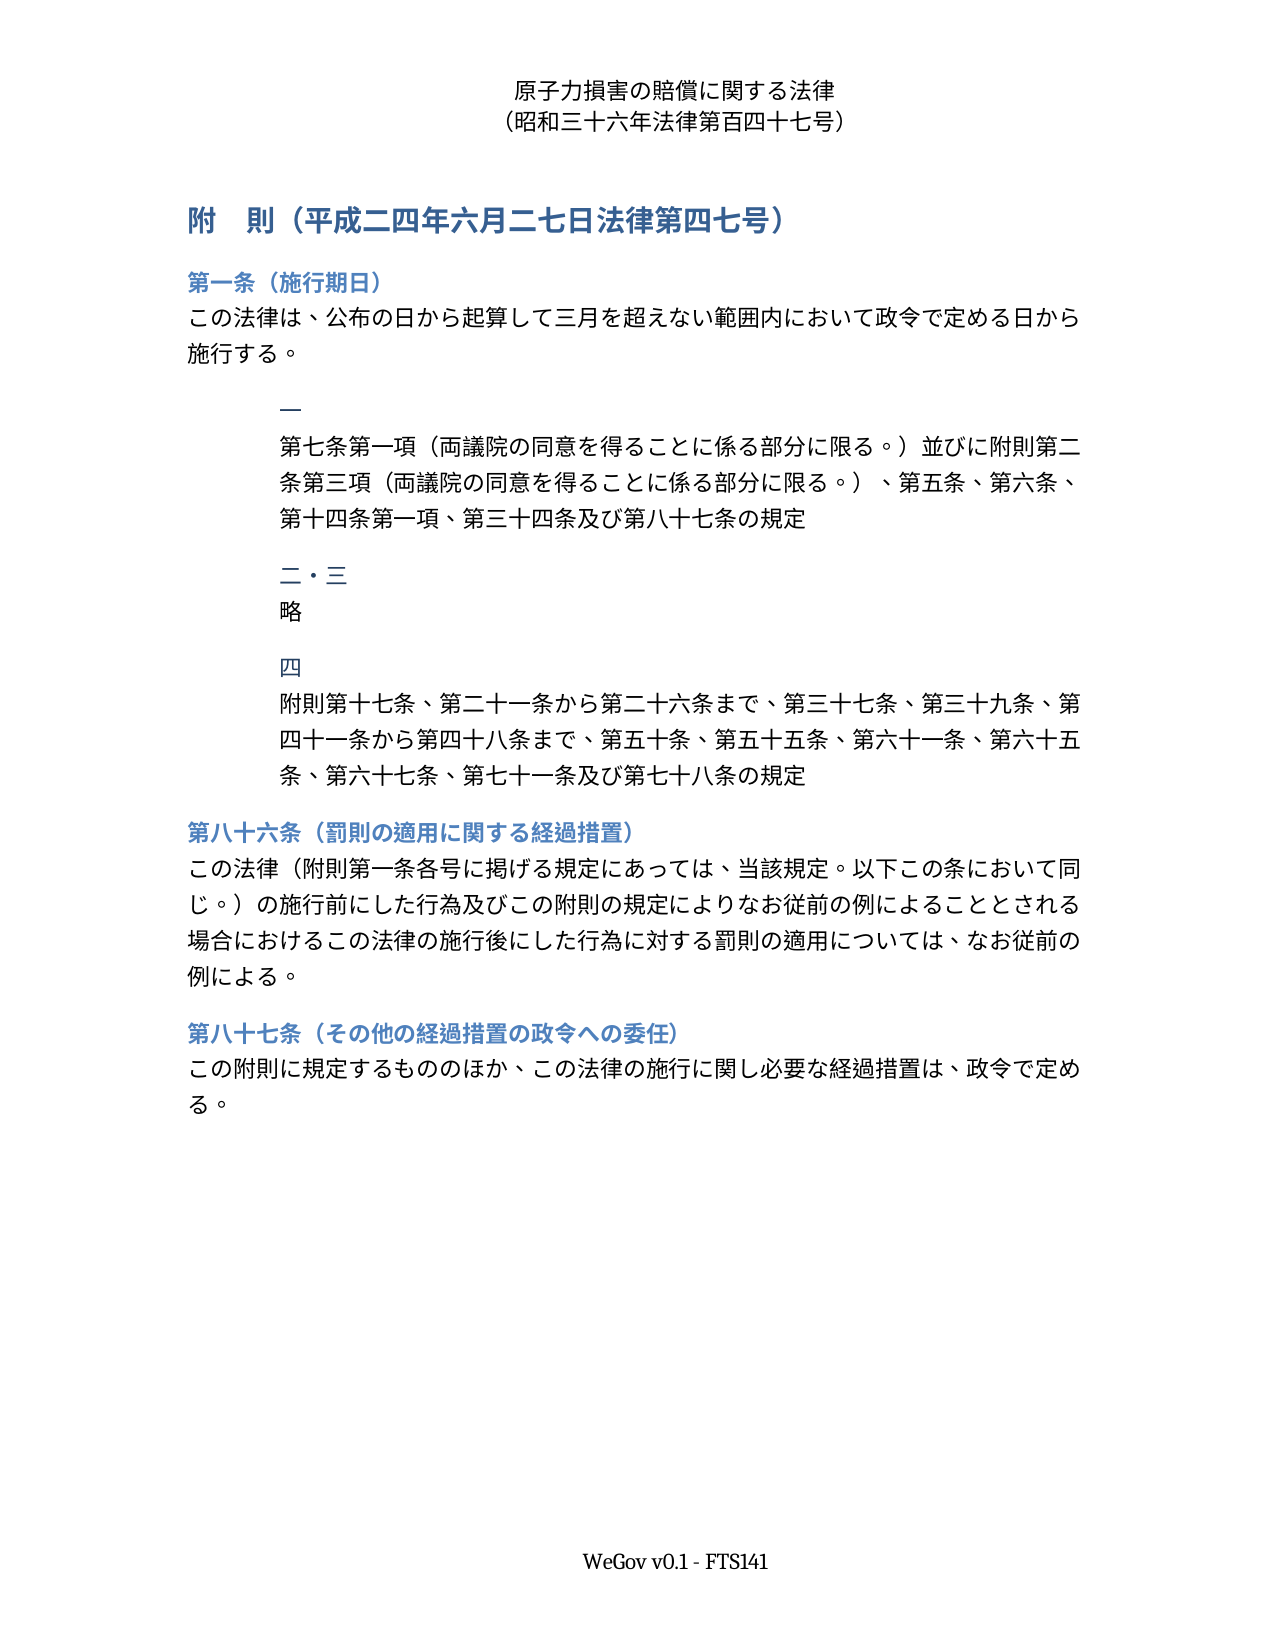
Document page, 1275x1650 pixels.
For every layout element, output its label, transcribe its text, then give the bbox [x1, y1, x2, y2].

text 附則第十七条、第二十一条から第二十六条まで、第三十七条、第三十九条、第四十一条から第四十八条まで、第五十条、第五十五条、第六十一条、第六十五条、第六十七条、第七十一条及び第七十八条の規定 [279, 688, 1087, 791]
subtitle 一 [279, 395, 1087, 426]
subtitle 二・三 [279, 560, 1087, 591]
text この附則に規定するもののほか、この法律の施行に関し必要な経過措置は、政令で定める。 [187, 1053, 1087, 1121]
text この法律（附則第一条各号に掲げる規定にあっては、当該規定。以下この条において同じ。）の施行前にした行為及びこの附則の規定によりなお従前の例によることとされる場合におけるこの法律の施行後にした行為に対する罰則の適用については、なお従前の例による。 [187, 853, 1087, 992]
subtitle 四 [279, 652, 1087, 684]
text この法律は、公布の日から起算して三月を超えない範囲内において政令で定める日から施行する。 [187, 302, 1087, 369]
subtitle 附 則（平成二四年六月二七日法律第四七号） [187, 200, 1087, 240]
subtitle 第八十六条（罰則の適用に関する経過措置） [187, 817, 1087, 848]
subtitle 第一条（施行期日） [187, 266, 1087, 298]
text 略 [279, 596, 1087, 627]
text 第七条第一項（両議院の同意を得ることに係る部分に限る。）並びに附則第二条第三項（両議院の同意を得ることに係る部分に限る。）、第五条、第六条、第十四条第一項、第三十四条及び第八十七条の規定 [279, 431, 1087, 534]
subtitle 第八十七条（その他の経過措置の政令への委任） [187, 1017, 1087, 1049]
